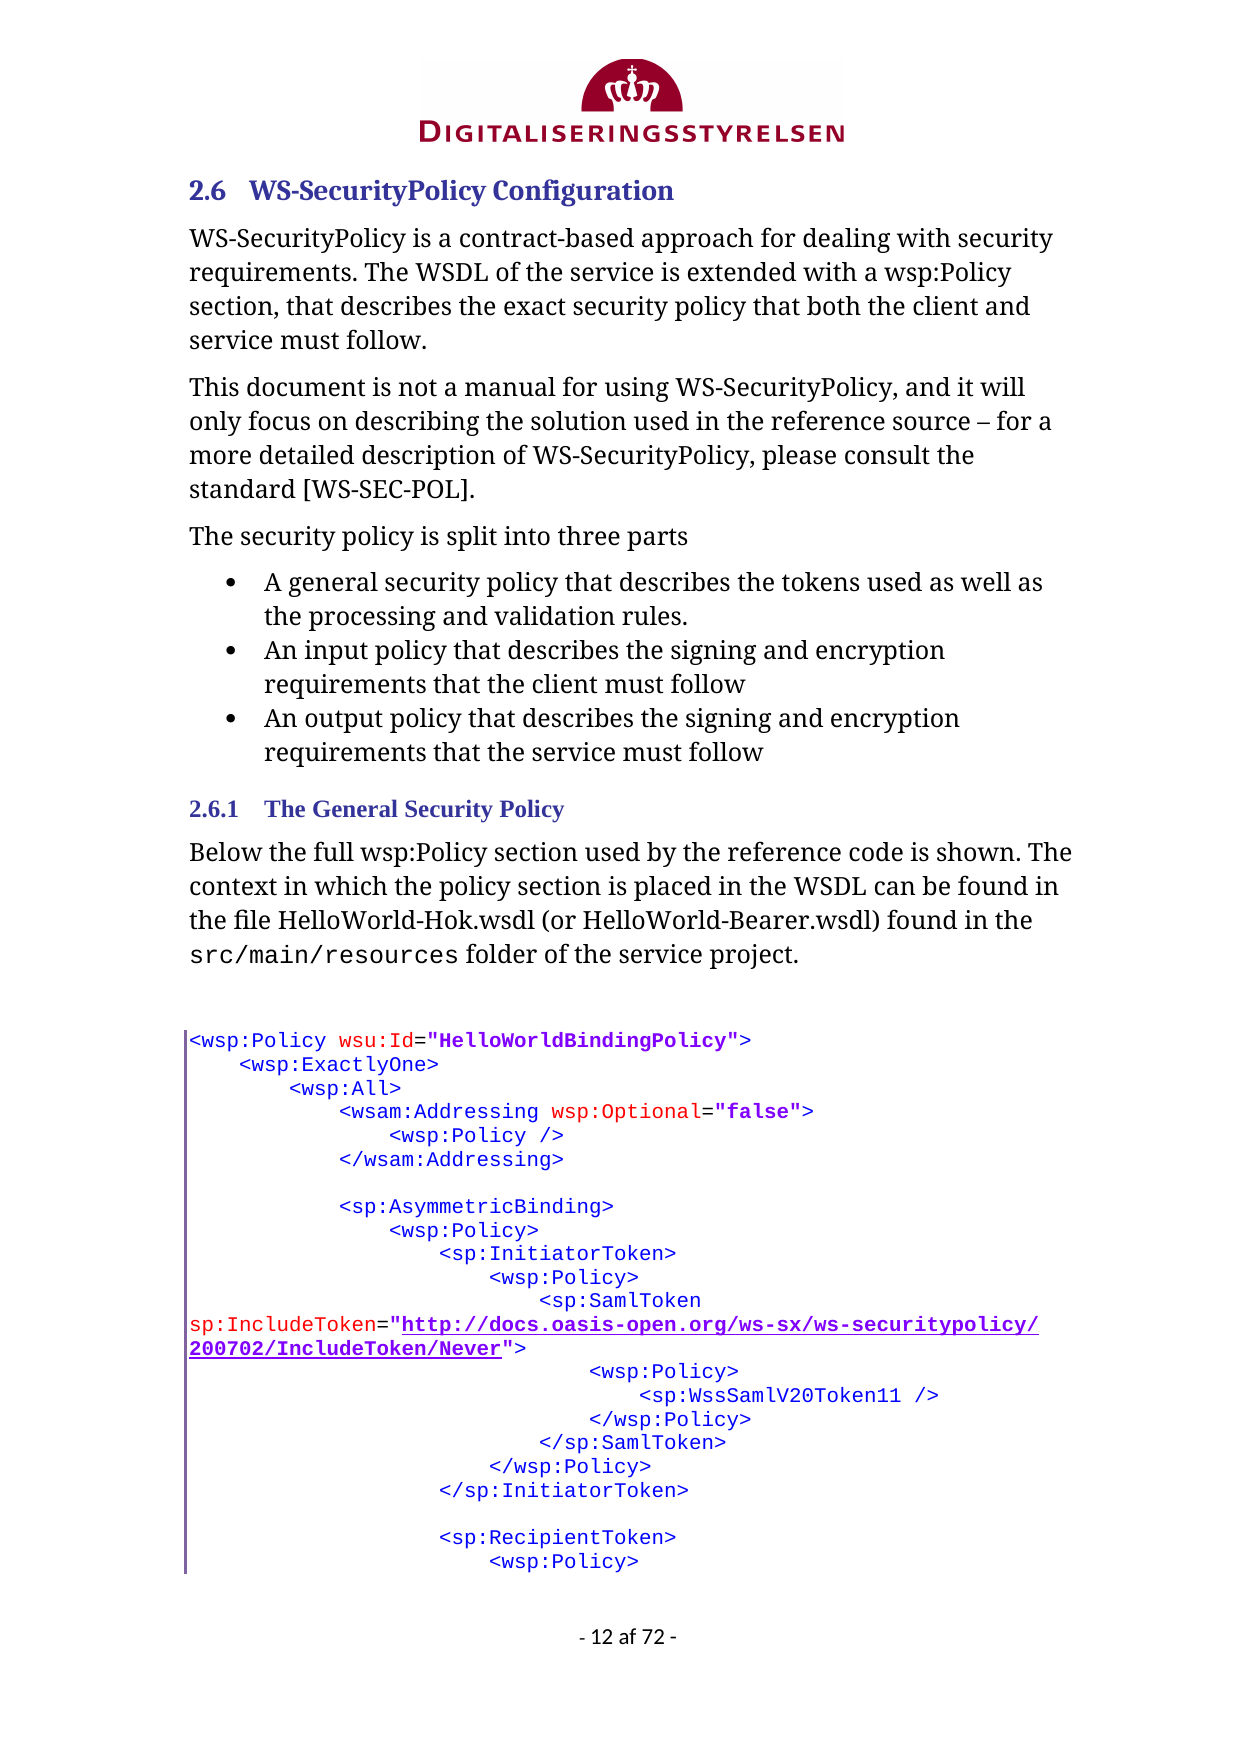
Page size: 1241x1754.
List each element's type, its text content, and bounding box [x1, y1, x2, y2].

text WS-SecurityPolicy is a contract-based approach for dealing with security requirements. The WSDL of the service is extended with a wsp:Policy section, that describes the exact security policy that both the client and service must follow. [189, 221, 1075, 357]
text <wsam:Addressing wsp:Optional="false"> [189, 1101, 1075, 1125]
picture [420, 59, 844, 142]
text </sp:SamlToken> [189, 1432, 1075, 1456]
subtitle WS-SecurityPolicy Configuration [189, 174, 1075, 208]
text </wsp:Policy> [189, 1456, 1075, 1480]
text <wsp:Policy wsu:Id="HelloWorldBindingPolicy"> [187, 1030, 1075, 1054]
text <wsp:Policy /> [189, 1125, 1075, 1149]
text <wsp:All> [189, 1078, 1075, 1101]
text The security policy is split into three parts [189, 518, 1075, 552]
text This document is not a manual for using WS-SecurityPolicy, and it will only focus on describing the solution used in the reference source – for a more detailed description of WS-SecurityPolicy, please consult the standard [WS-SEC-POL]. [189, 369, 1075, 506]
list A general security policy that describes the tokens used as well as the processing and validation rules. [226, 565, 1075, 633]
text <sp:SamlToken sp:IncludeToken="http://docs.oasis-open.org/ws-sx/ws-securitypolicy/200702/IncludeToken/Never"> [189, 1291, 1075, 1361]
subtitle The General Security Policy [189, 794, 1075, 823]
text <sp:InitiatorToken> [189, 1243, 1075, 1267]
list An output policy that describes the signing and encryption requirements that the service must follow [226, 701, 1075, 769]
text <wsp:Policy> [189, 1361, 1075, 1385]
text <wsp:ExactlyOne> [189, 1054, 1075, 1078]
text <wsp:Policy> [189, 1267, 1075, 1291]
text <sp:AsymmetricBinding> [189, 1196, 1075, 1219]
text <sp:WssSamlV20Token11 /> [189, 1385, 1075, 1409]
text </sp:InitiatorToken> [189, 1480, 1075, 1503]
text Below the full wsp:Policy section used by the reference code is shown. The context in which the policy section is placed in the WSDL can be found in the file HelloWorld-Hok.wsdl (or HelloWorld-Bearer.wsdl) found in the src/main/resources folder of the service project. [189, 835, 1075, 971]
text <wsp:Policy> [189, 1219, 1075, 1243]
list An input policy that describes the signing and encryption requirements that the client must follow [226, 633, 1075, 701]
text <sp:RecipientToken> [189, 1527, 1075, 1551]
text </wsp:Policy> [189, 1409, 1075, 1432]
text </wsam:Addressing> [189, 1149, 1075, 1172]
text <wsp:Policy> [189, 1551, 1075, 1574]
